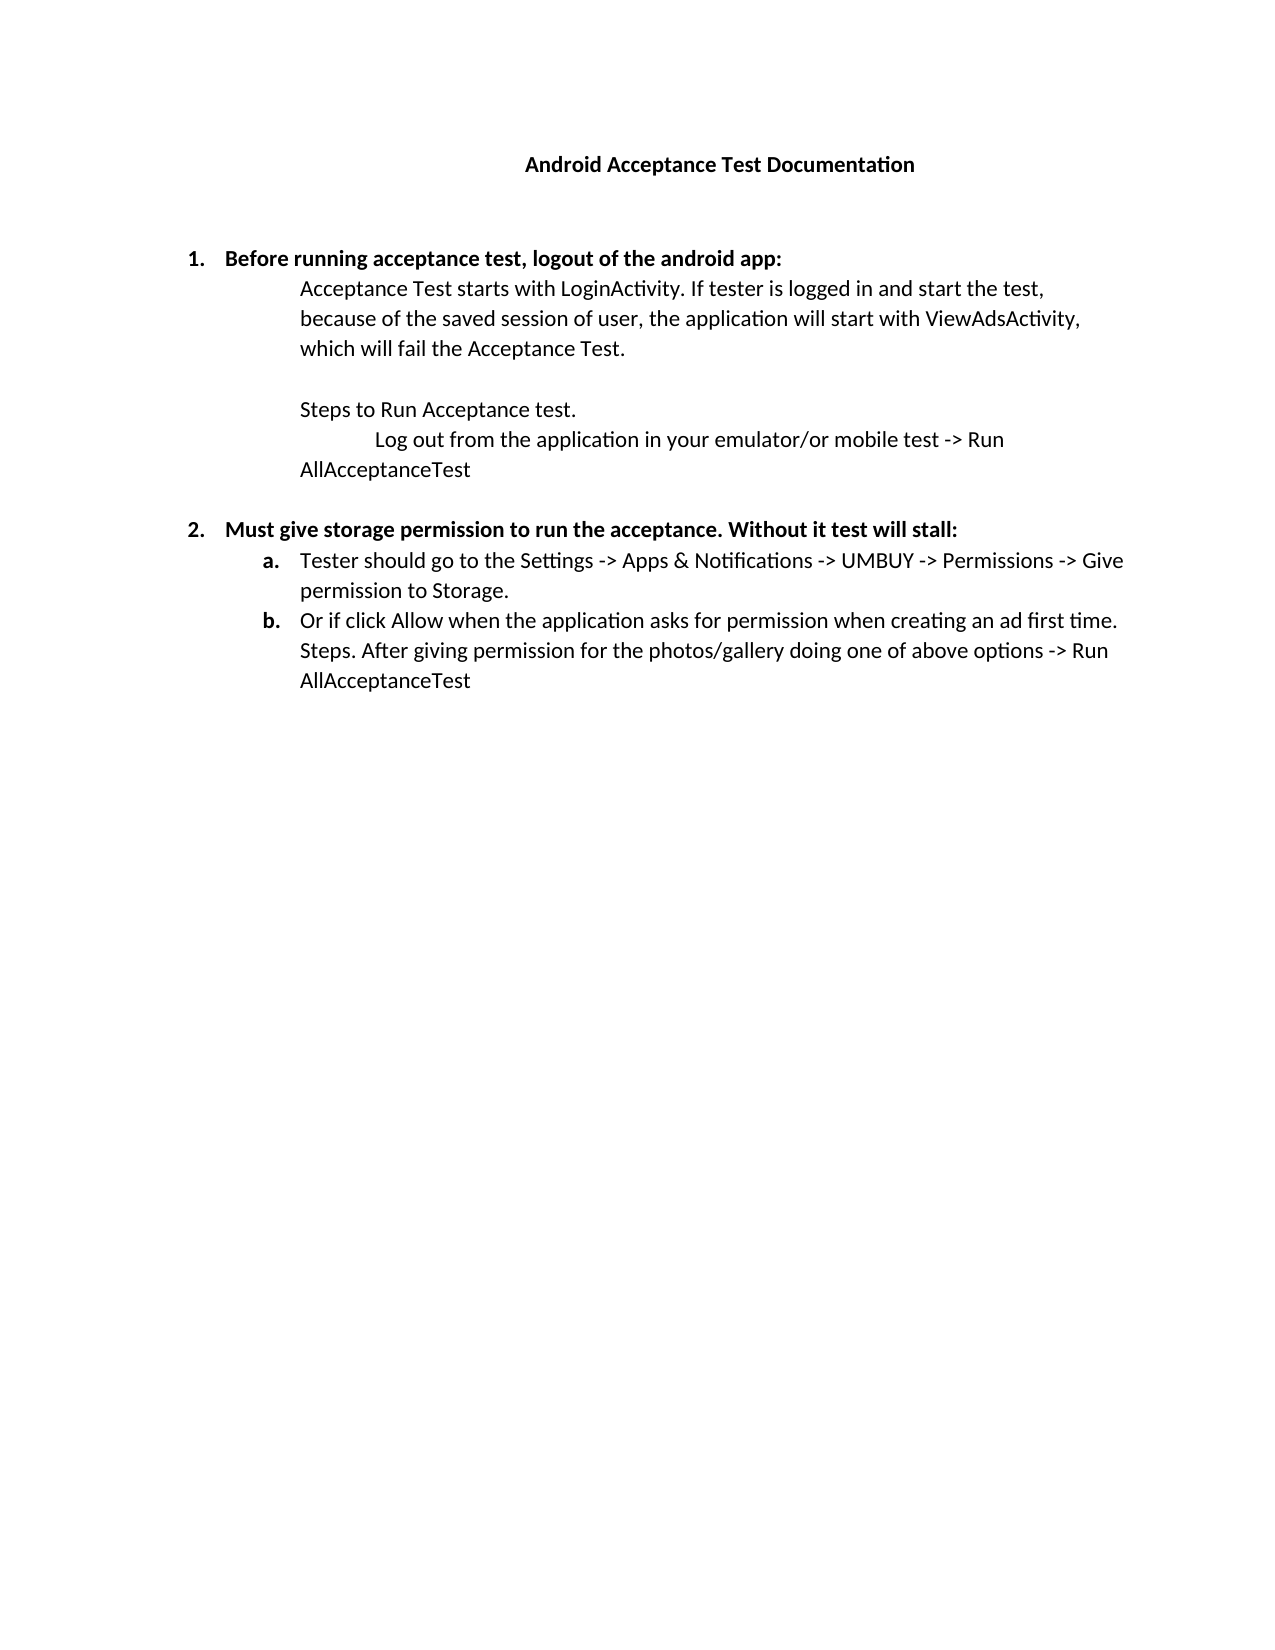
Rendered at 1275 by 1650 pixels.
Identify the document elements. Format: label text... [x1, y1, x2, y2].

list Steps. After giving permission for the photos/gallery doing one of above options -> Run AllAcceptanceTest [300, 636, 1125, 695]
list Steps to Run Acceptance test. [300, 395, 1125, 423]
list Before running acceptance test, logout of the android app: [187, 244, 1125, 272]
text Android Acceptance Test Documentation [525, 150, 1125, 178]
list Must give storage permission to run the acceptance. Without it test will stall: [187, 516, 1125, 544]
list Log out from the application in your emulator/or mobile test -> Run AllAcceptanceTest [300, 425, 1125, 483]
list Tester should go to the Settings -> Apps & Notifications -> UMBUY -> Permissions -> Give permission to Storage. [262, 546, 1125, 604]
list Or if click Allow when the application asks for permission when creating an ad first time. [262, 606, 1125, 634]
list Acceptance Test starts with LoginActivity. If tester is logged in and start the test, because of the saved session of user, the application will start with ViewAdsActivity, which will fail the Acceptance Test. [300, 274, 1125, 362]
